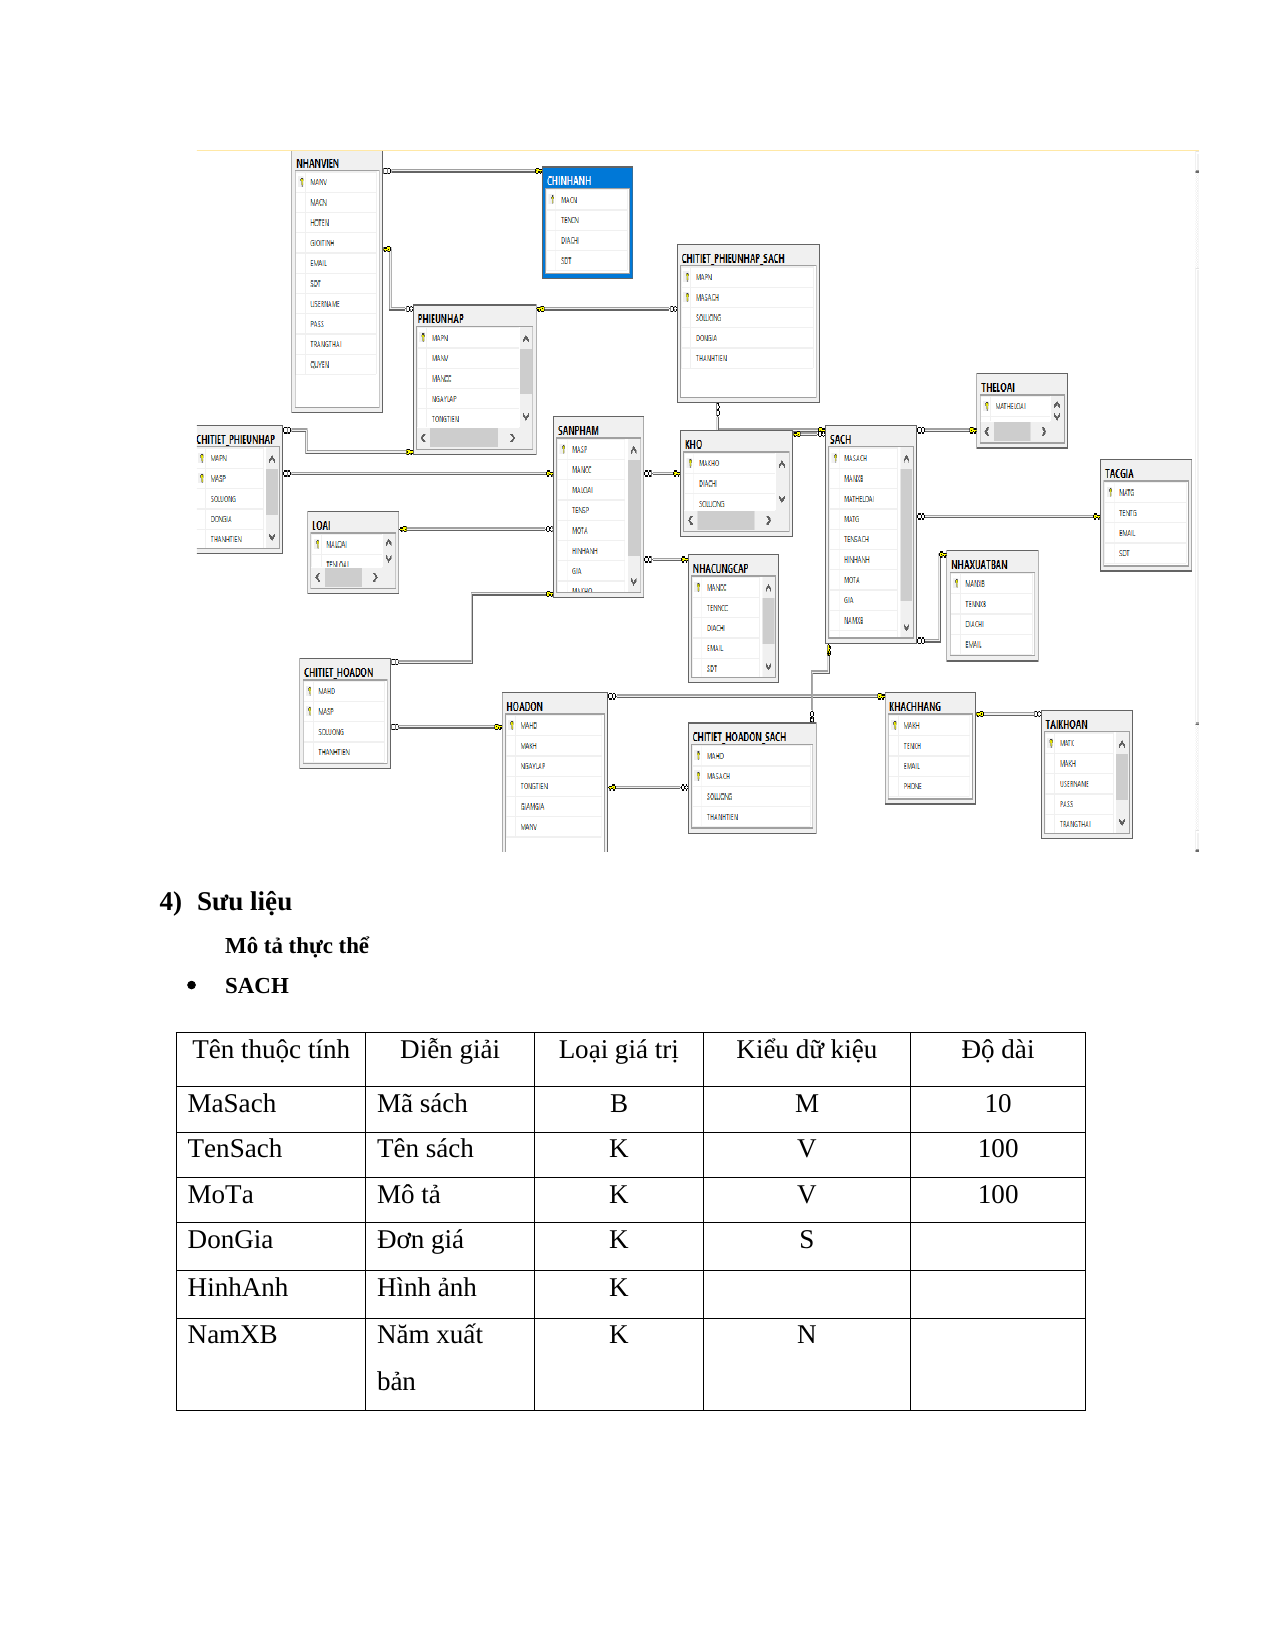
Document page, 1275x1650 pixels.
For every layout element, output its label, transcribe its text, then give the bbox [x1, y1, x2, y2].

table_cell K [535, 1271, 703, 1318]
table_cell [911, 1271, 1085, 1318]
table_cell Đơn giá [366, 1223, 534, 1270]
table_cell 100 [911, 1178, 1085, 1222]
table_cell MoTa [177, 1178, 365, 1222]
table_cell B [535, 1087, 703, 1132]
table_cell [911, 1319, 1085, 1409]
table_cell Mã sách [366, 1087, 534, 1132]
table_cell V [704, 1178, 910, 1222]
table_cell DonGia [177, 1223, 365, 1270]
table_header Tên thuộc tính [177, 1033, 365, 1086]
table_header Độ dài [911, 1033, 1085, 1086]
table_cell N [704, 1319, 910, 1409]
table_header Kiểu dữ kiệu [704, 1033, 910, 1086]
table_cell V [704, 1133, 910, 1177]
table_cell Tên sách [366, 1133, 534, 1177]
table_cell 10 [911, 1087, 1085, 1132]
table_cell TenSach [177, 1133, 365, 1177]
table_cell Năm xuất bản [366, 1319, 534, 1409]
table_cell NamXB [177, 1319, 365, 1409]
list Mô tả thực thể [225, 932, 1153, 958]
table_cell S [704, 1223, 910, 1270]
table_cell M [704, 1087, 910, 1132]
table_cell Hình ảnh [366, 1271, 534, 1318]
picture [196, 150, 1199, 852]
table_cell K [535, 1223, 703, 1270]
table_cell MaSach [177, 1087, 365, 1132]
table_cell K [535, 1133, 703, 1177]
table_cell K [535, 1319, 703, 1409]
table_cell 100 [911, 1133, 1085, 1177]
list SACH [187, 972, 1153, 998]
table_cell [911, 1223, 1085, 1270]
table_header Diễn giải [366, 1033, 534, 1086]
subtitle Sưu liệu [159, 886, 1153, 917]
table_cell [704, 1271, 910, 1318]
table_cell HinhAnh [177, 1271, 365, 1318]
table_cell K [535, 1178, 703, 1222]
table_header Loại giá trị [535, 1033, 703, 1086]
table_cell Mô tả [366, 1178, 534, 1222]
